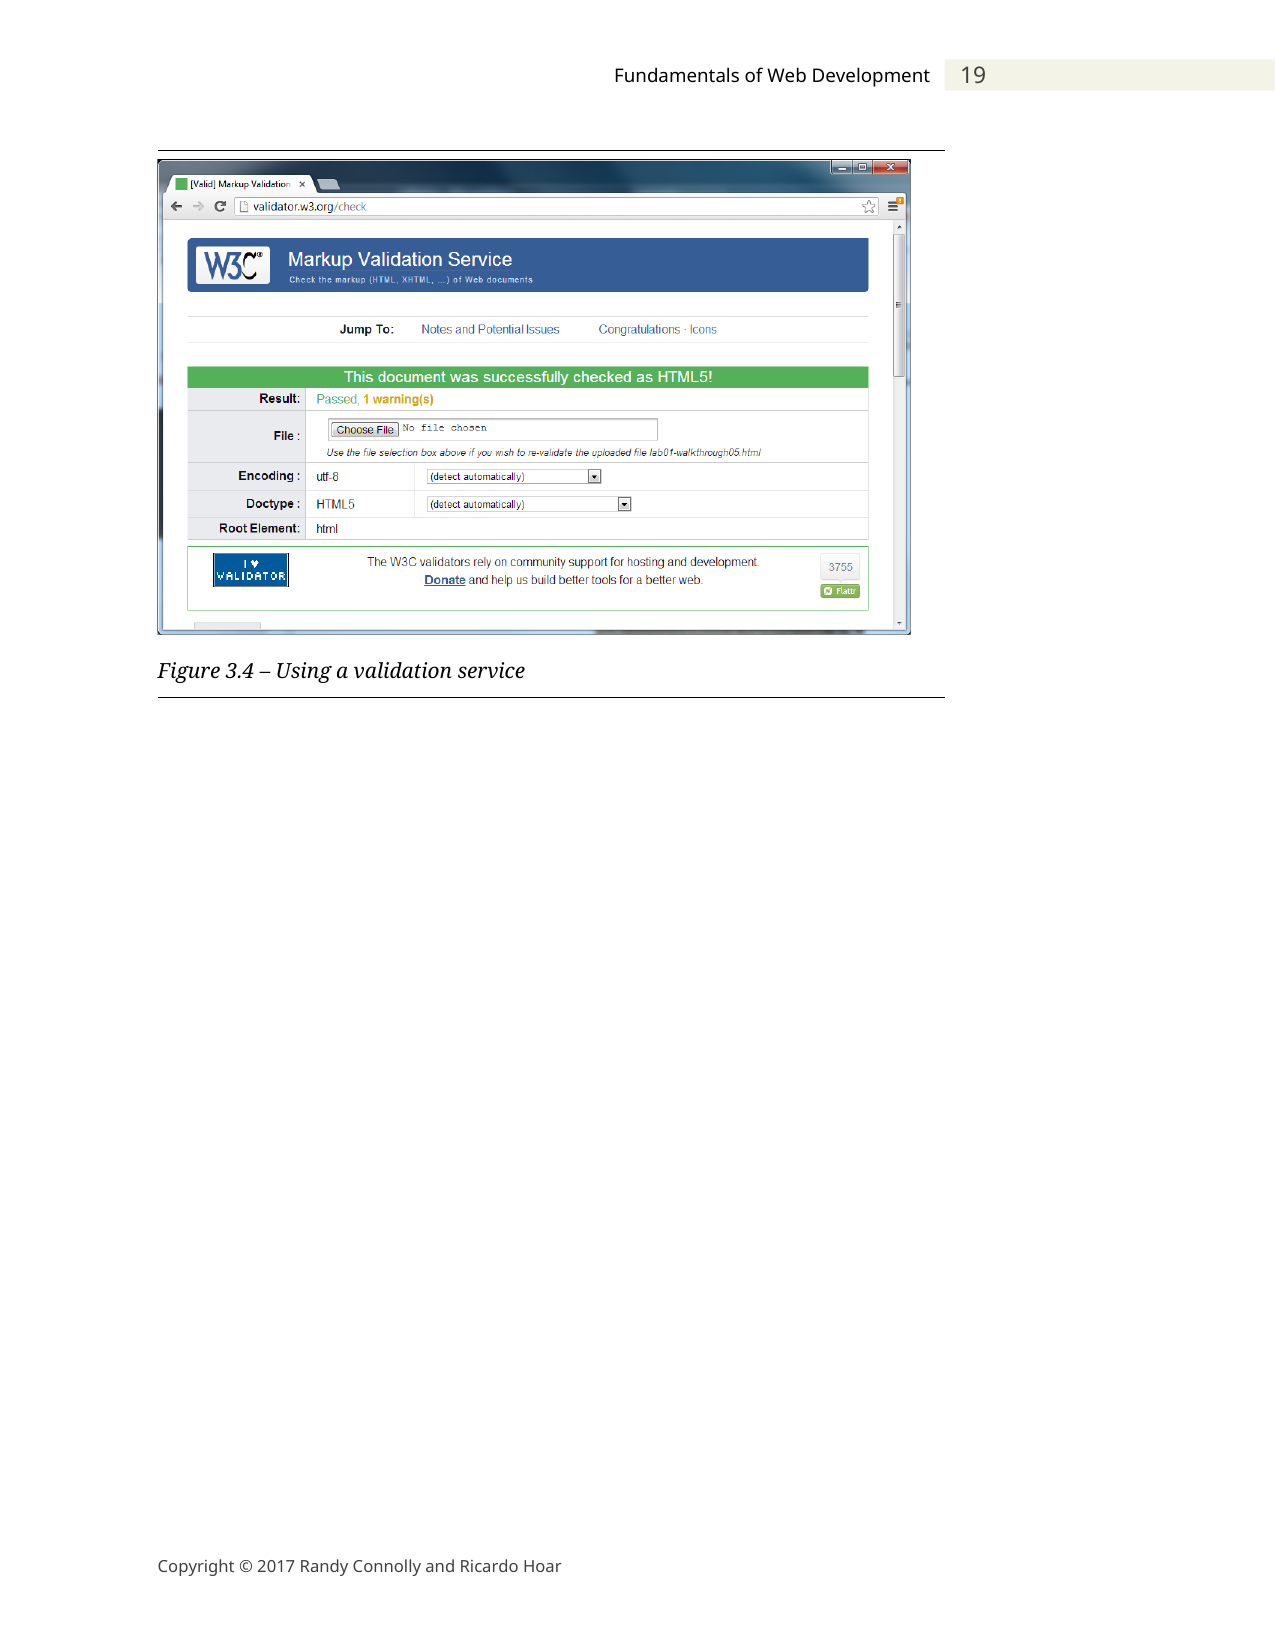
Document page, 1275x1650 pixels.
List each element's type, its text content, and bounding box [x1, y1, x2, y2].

text Figure 3.4 – Using a validation service [157, 653, 945, 698]
picture [157, 159, 911, 635]
